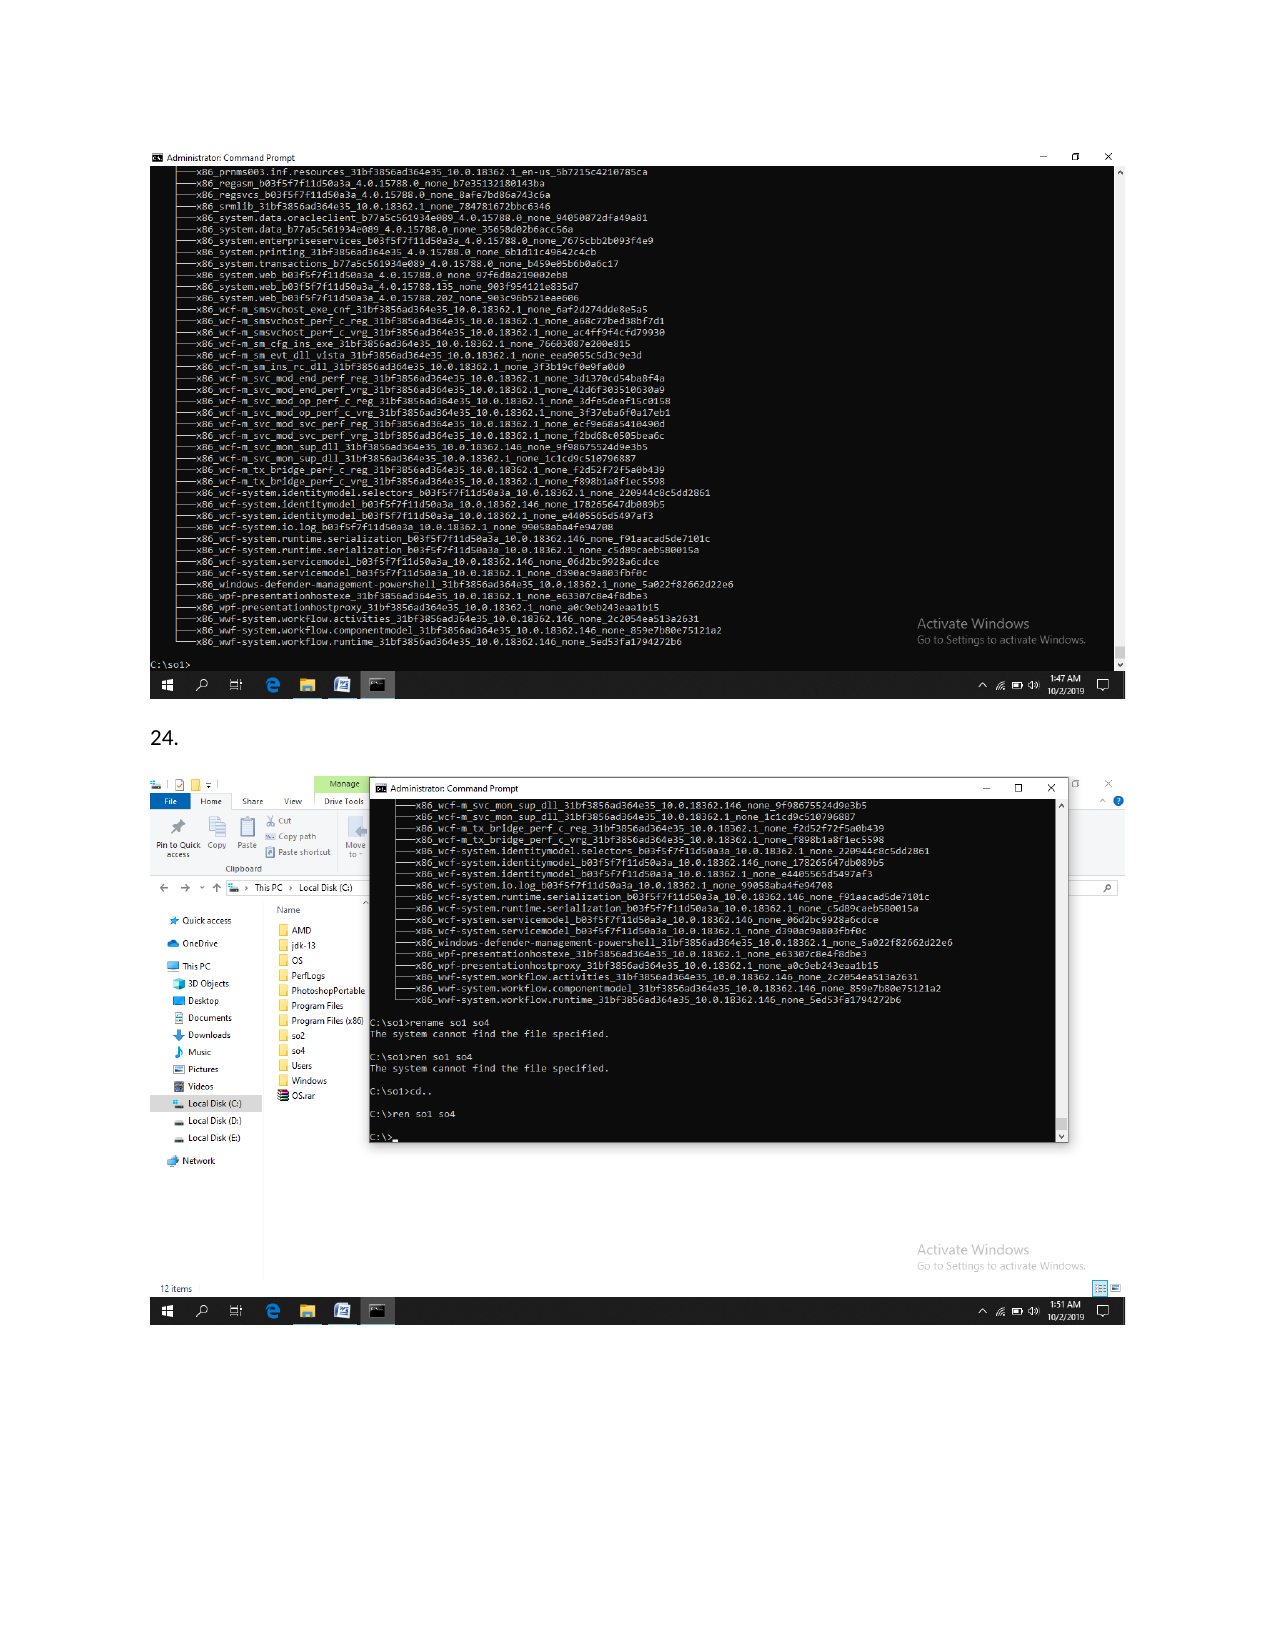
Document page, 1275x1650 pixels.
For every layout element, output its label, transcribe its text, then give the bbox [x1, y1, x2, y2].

picture [150, 150, 1125, 699]
text 24. [150, 723, 1125, 751]
picture [150, 776, 1125, 1325]
